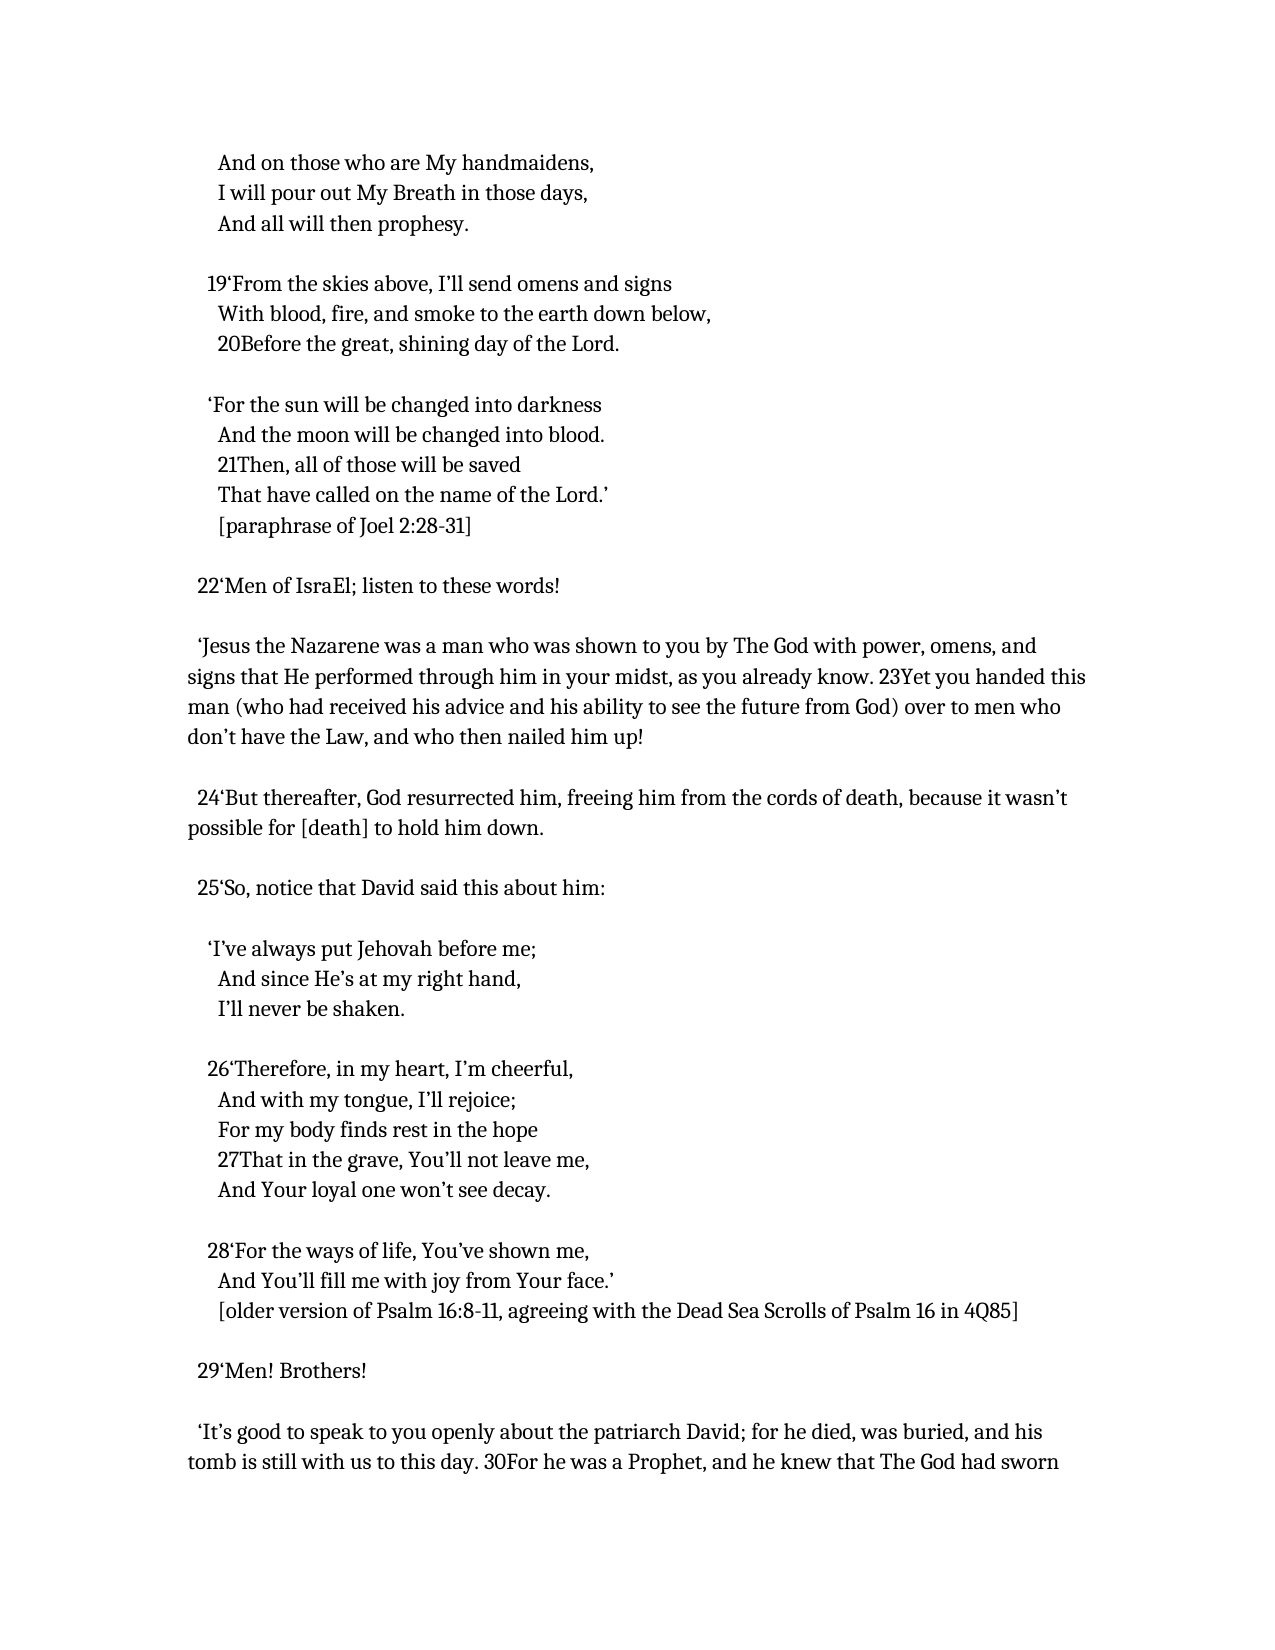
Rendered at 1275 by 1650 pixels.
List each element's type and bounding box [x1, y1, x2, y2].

text [187, 150, 1087, 1475]
